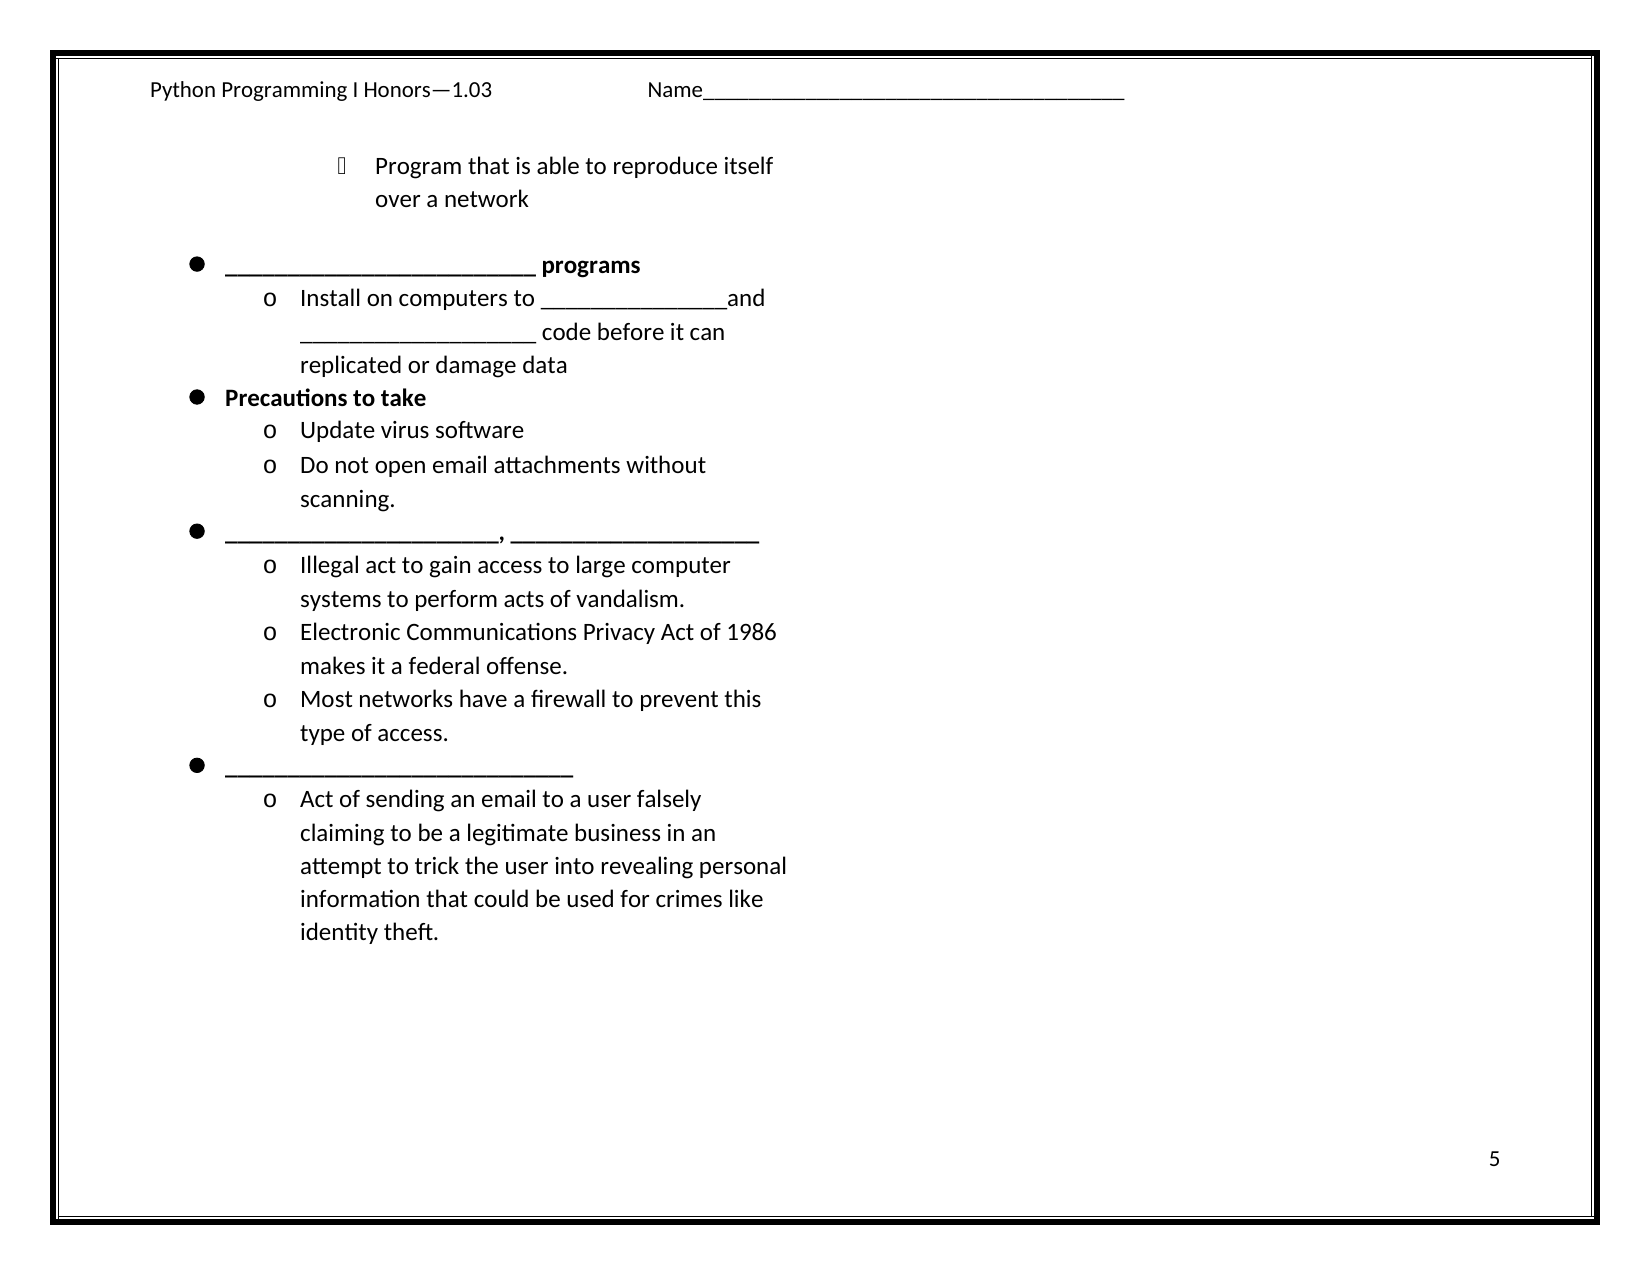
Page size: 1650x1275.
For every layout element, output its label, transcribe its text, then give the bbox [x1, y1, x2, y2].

list Act of sending an email to a user falsely claiming to be a legitimate business in an attempt to trick the user into revealing personal information that could be used for crimes like identity theft. [262, 783, 787, 946]
list Do not open email attachments without scanning. [262, 449, 787, 513]
list _________________________ programs [187, 249, 787, 279]
list Program that is able to reproduce itself over a network [337, 150, 787, 213]
list Most networks have a firewall to prevent this type of access. [262, 683, 787, 748]
list Install on computers to _______________and ___________________ code before it can replicated or damage data [262, 282, 787, 379]
list Update virus software [262, 414, 787, 446]
list Precautions to take [187, 382, 787, 412]
list ____________________________ [187, 750, 787, 781]
list Electronic Communications Privacy Act of 1986 makes it a federal offense. [262, 616, 787, 681]
list Illegal act to gain access to large computer systems to perform acts of vandalism. [262, 549, 787, 613]
list ______________________, ____________________ [187, 516, 787, 546]
